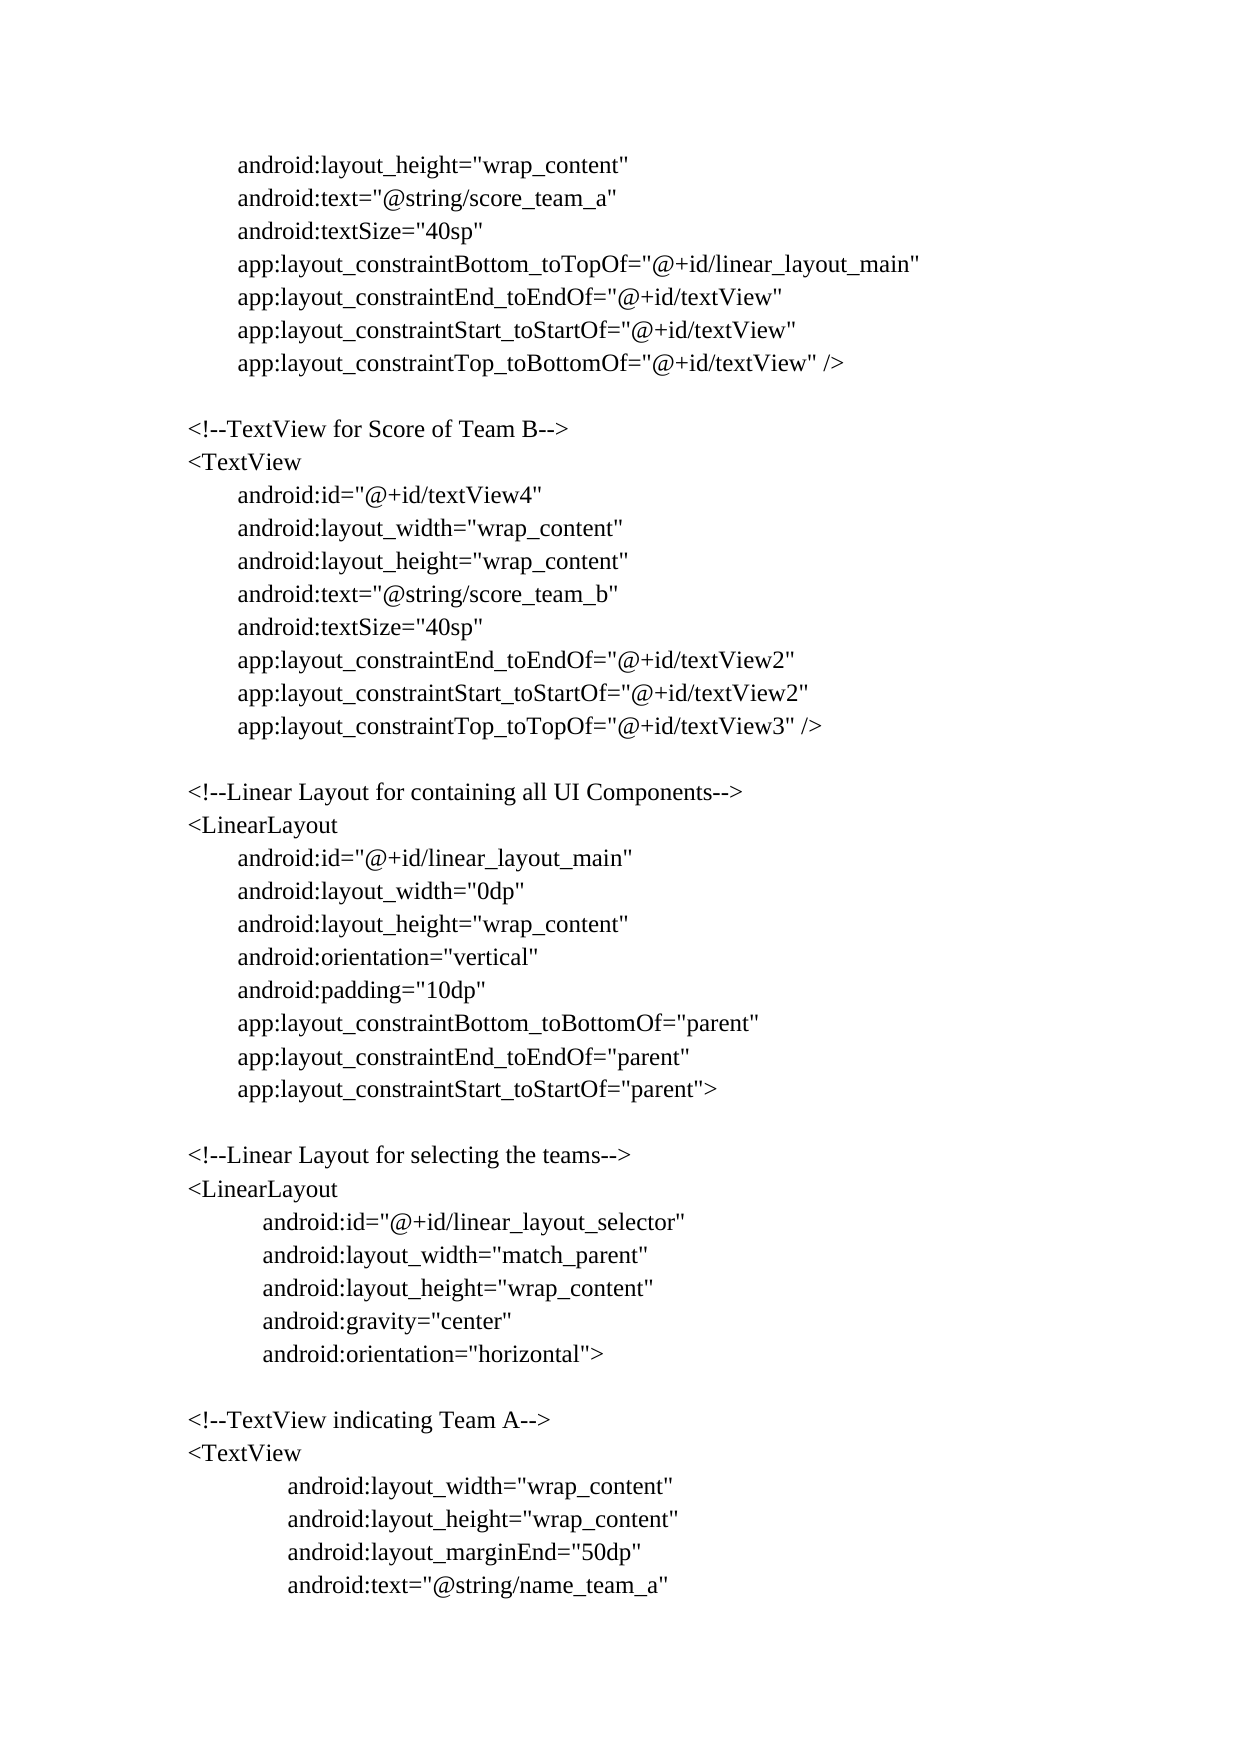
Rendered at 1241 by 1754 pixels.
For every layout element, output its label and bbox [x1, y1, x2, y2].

text [187, 150, 1090, 1599]
